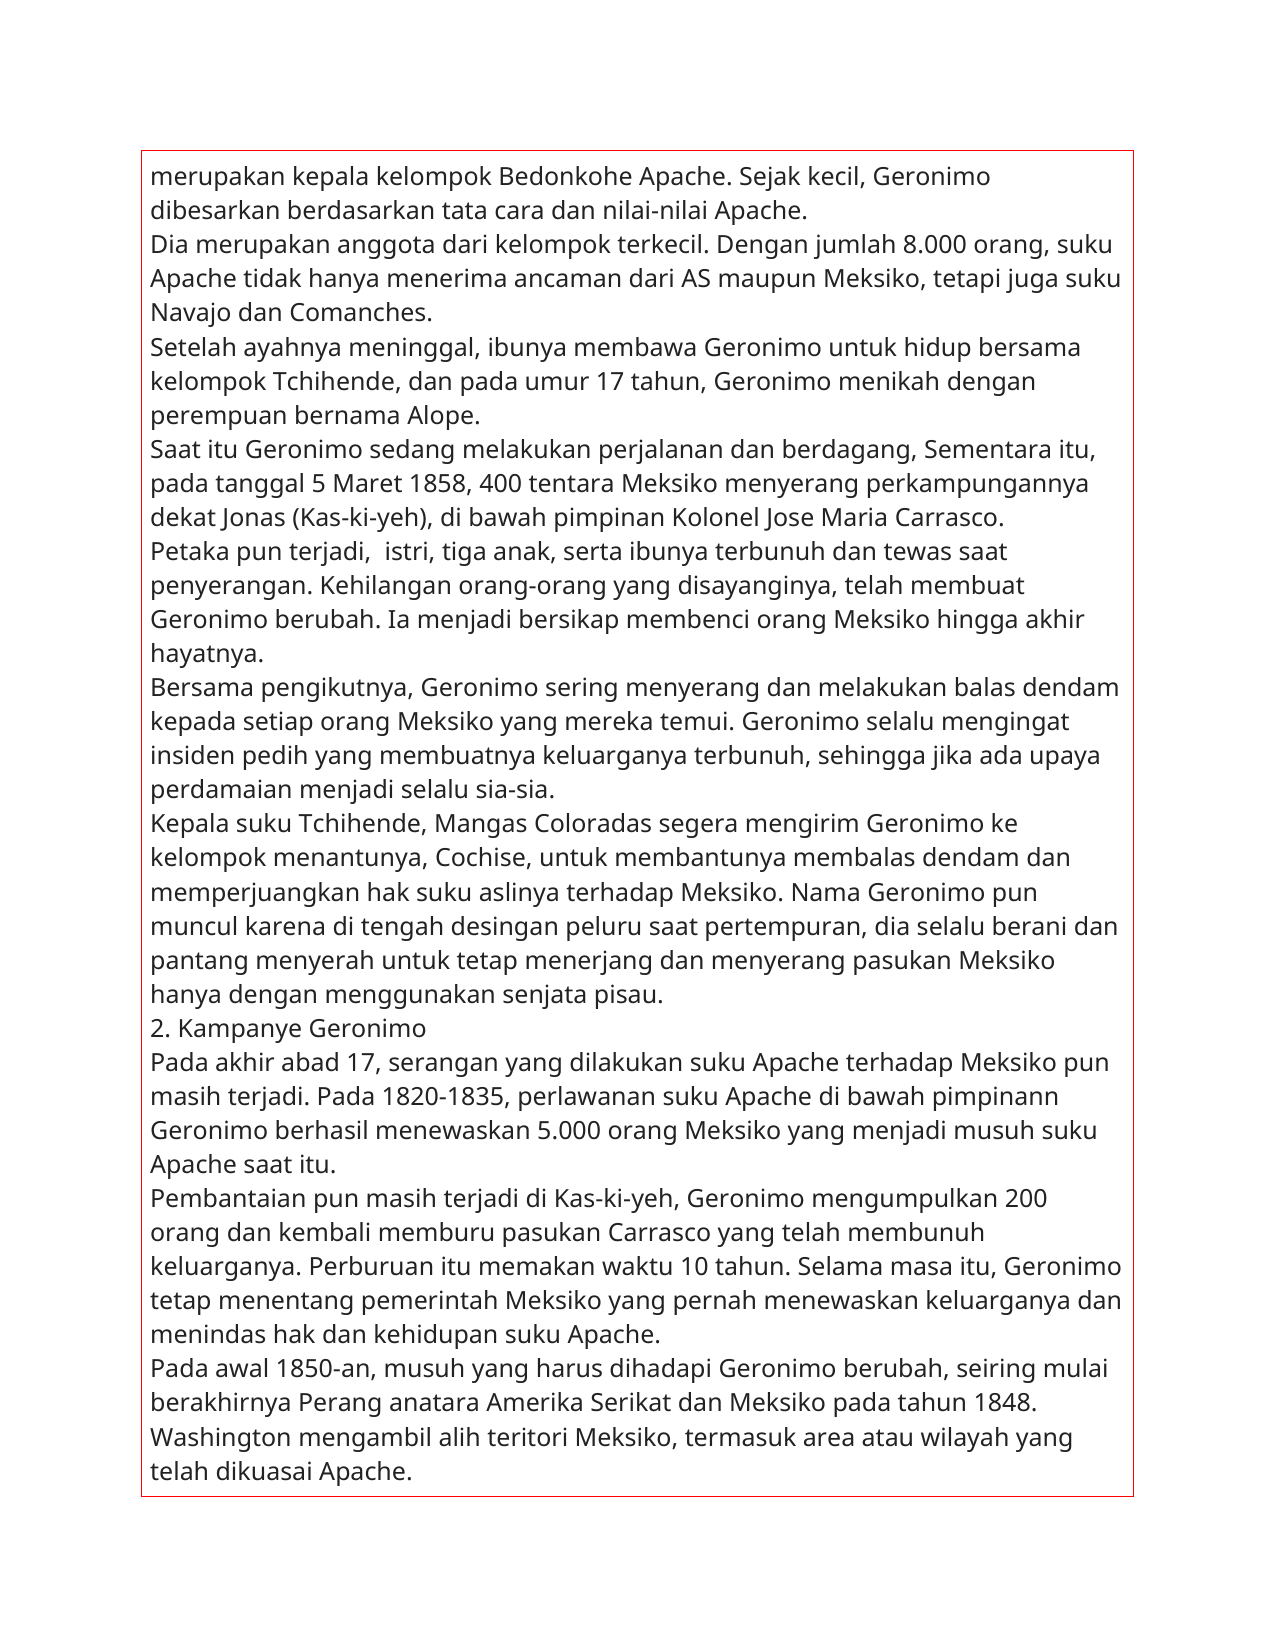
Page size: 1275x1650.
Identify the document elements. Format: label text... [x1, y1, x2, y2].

text Dia merupakan anggota dari kelompok terkecil. Dengan jumlah 8.000 orang, suku Apache tidak hanya menerima ancaman dari AS maupun Meksiko, tetapi juga suku Navajo dan Comanches. [150, 227, 1125, 329]
text Saat itu Geronimo sedang melakukan perjalanan dan berdagang, Sementara itu, pada tanggal 5 Maret 1858, 400 tentara Meksiko menyerang perkampungannya dekat Jonas (Kas-ki-yeh), di bawah pimpinan Kolonel Jose Maria Carrasco. [150, 431, 1125, 533]
text Bersama pengikutnya, Geronimo sering menyerang dan melakukan balas dendam kepada setiap orang Meksiko yang mereka temui. Geronimo selalu mengingat insiden pedih yang membuatnya keluarganya terbunuh, sehingga jika ada upaya perdamaian menjadi selalu sia-sia. [150, 670, 1125, 806]
text Pembantaian pun masih terjadi di Kas-ki-yeh, Geronimo mengumpulkan 200 orang dan kembali memburu pasukan Carrasco yang telah membunuh keluarganya. Perburuan itu memakan waktu 10 tahun. Selama masa itu, Geronimo tetap menentang pemerintah Meksiko yang pernah menewaskan keluarganya dan menindas hak dan kehidupan suku Apache. [150, 1181, 1125, 1342]
text Setelah ayahnya meninggal, ibunya membawa Geronimo untuk hidup bersama kelompok Tchihende, dan pada umur 17 tahun, Geronimo menikah dengan perempuan bernama Alope. [150, 329, 1125, 431]
text Pada akhir abad 17, serangan yang dilakukan suku Apache terhadap Meksiko pun masih terjadi. Pada 1820-1835, perlawanan suku Apache di bawah pimpinann Geronimo berhasil menewaskan 5.000 orang Meksiko yang menjadi musuh suku Apache saat itu. [150, 1044, 1125, 1181]
text Kepala suku Tchihende, Mangas Coloradas segera mengirim Geronimo ke kelompok menantunya, Cochise, untuk membantunya membalas dendam dan memperjuangkan hak suku aslinya terhadap Meksiko. Nama Geronimo pun muncul karena di tengah desingan peluru saat pertempuran, dia selalu berani dan pantang menyerah untuk tetap menerjang dan menyerang pasukan Meksiko hanya dengan menggunakan senjata pisau. [150, 806, 1125, 1010]
text 2. Kampanye Geronimo [150, 1010, 1125, 1044]
text Petaka pun terjadi, istri, tiga anak, serta ibunya terbunuh dan tewas saat penyerangan. Kehilangan orang-orang yang disayanginya, telah membuat Geronimo berubah. Ia menjadi bersikap membenci orang Meksiko hingga akhir hayatnya. [150, 533, 1125, 670]
text Pada awal 1850-an, musuh yang harus dihadapi Geronimo berubah, seiring mulai berakhirnya Perang anatara Amerika Serikat dan Meksiko pada tahun 1848. Washington mengambil alih teritori Meksiko, termasuk area atau wilayah yang telah dikuasai Apache. [142, 1342, 1133, 1496]
